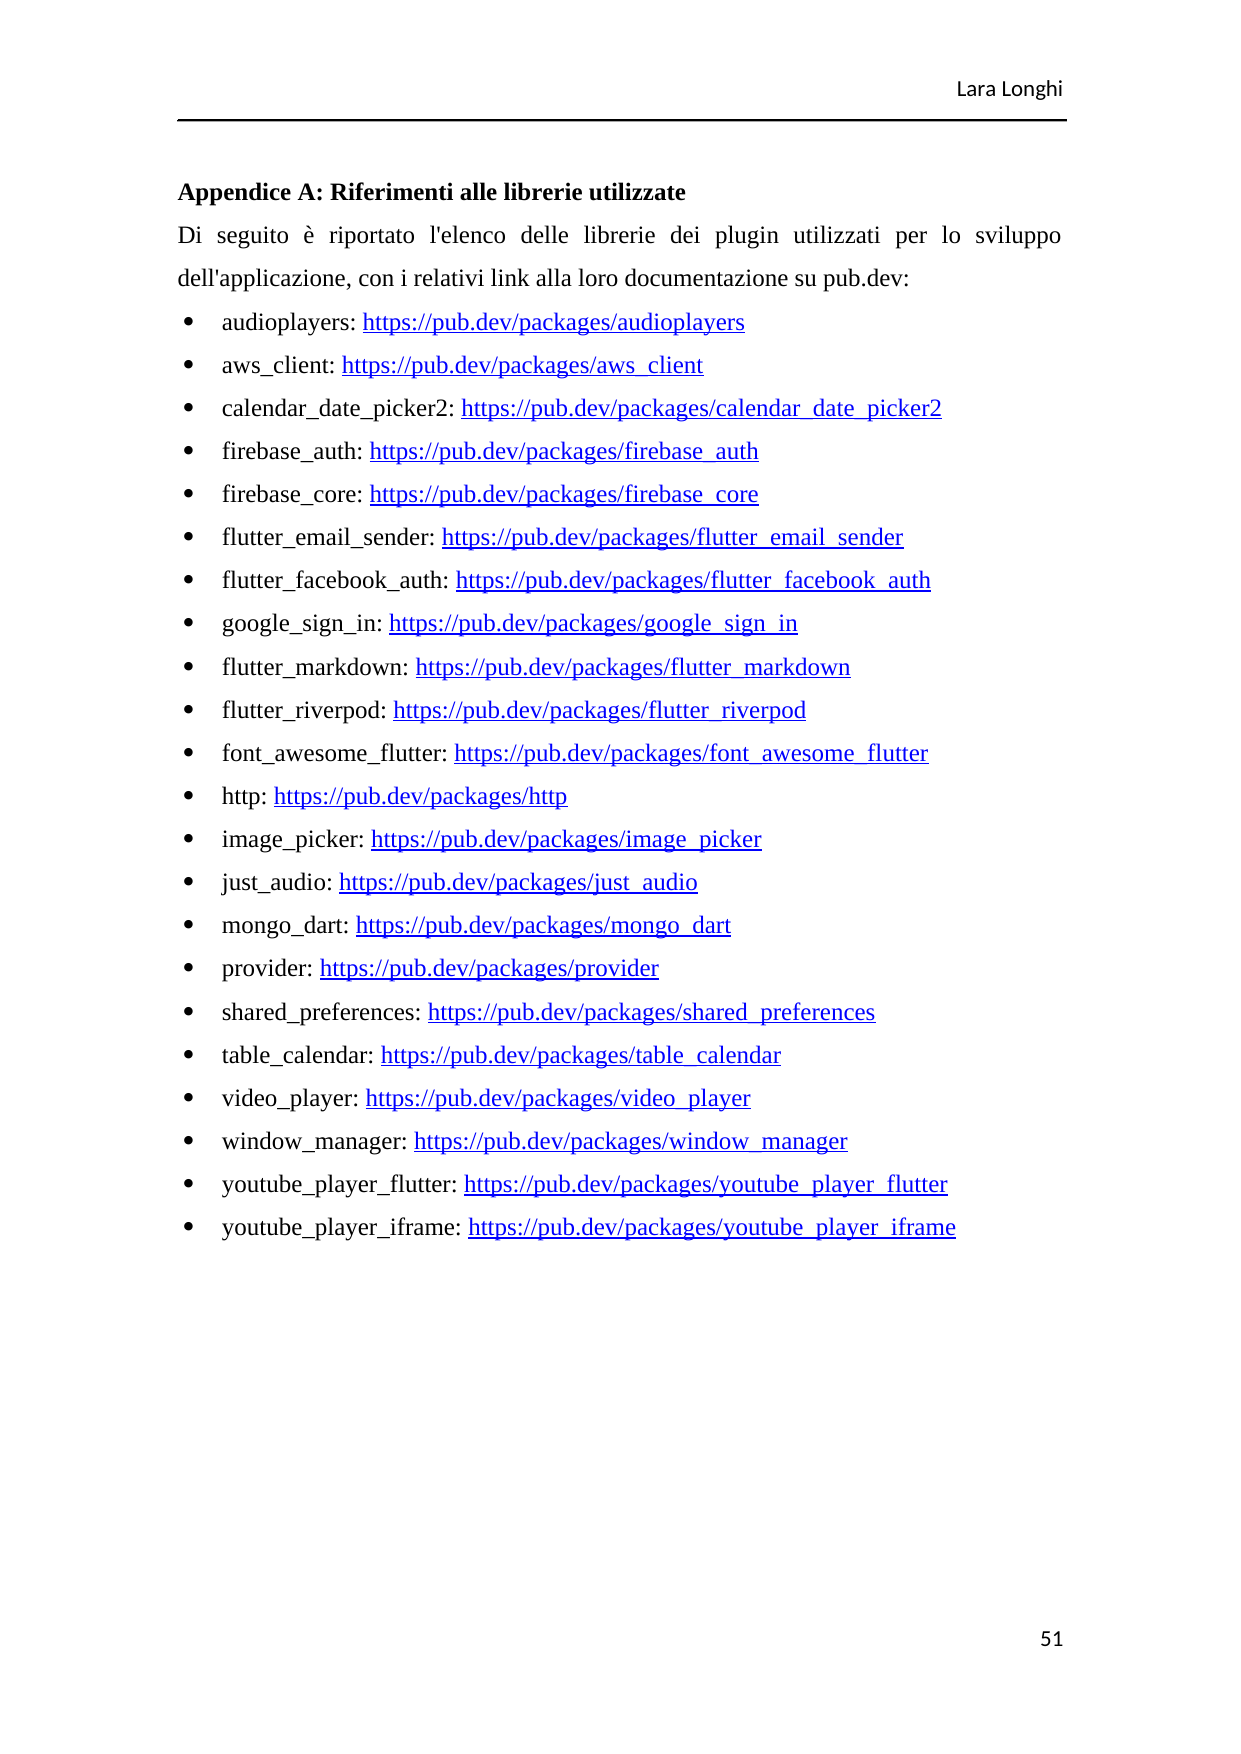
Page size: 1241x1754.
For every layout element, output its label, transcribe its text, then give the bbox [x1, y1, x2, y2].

list table_calendar: https://pub.dev/packages/table_calendar [184, 1040, 1063, 1068]
list Appendice A: Riferimenti alle librerie utilizzate [177, 177, 1063, 206]
list calendar_date_picker2: https://pub.dev/packages/calendar_date_picker2 [184, 393, 1063, 422]
list aws_client: https://pub.dev/packages/aws_client [184, 350, 1063, 378]
list video_player: https://pub.dev/packages/video_player [184, 1083, 1063, 1112]
list youtube_player_iframe: https://pub.dev/packages/youtube_player_iframe [184, 1212, 1063, 1241]
list just_audio: https://pub.dev/packages/just_audio [184, 867, 1063, 896]
list provider: https://pub.dev/packages/provider [184, 953, 1063, 982]
list flutter_markdown: https://pub.dev/packages/flutter_markdown [184, 652, 1063, 680]
list flutter_facebook_auth: https://pub.dev/packages/flutter_facebook_auth [184, 565, 1063, 594]
list font_awesome_flutter: https://pub.dev/packages/font_awesome_flutter [184, 738, 1063, 767]
list audioplayers: https://pub.dev/packages/audioplayers [184, 307, 1063, 335]
list http: https://pub.dev/packages/http [184, 781, 1063, 810]
list firebase_core: https://pub.dev/packages/firebase_core [184, 479, 1063, 508]
list shared_preferences: https://pub.dev/packages/shared_preferences [184, 997, 1063, 1025]
list mongo_dart: https://pub.dev/packages/mongo_dart [184, 910, 1063, 939]
list window_manager: https://pub.dev/packages/window_manager [184, 1126, 1063, 1155]
list flutter_riverpod: https://pub.dev/packages/flutter_riverpod [184, 695, 1063, 723]
list google_sign_in: https://pub.dev/packages/google_sign_in [184, 608, 1063, 637]
list image_picker: https://pub.dev/packages/image_picker [184, 824, 1063, 853]
text Di seguito è riportato l'elenco delle librerie dei plugin utilizzati per lo sviluppo dell'applicazione, con i relativi link alla loro documentazione su pub.dev: [177, 220, 1063, 292]
list firebase_auth: https://pub.dev/packages/firebase_auth [184, 436, 1063, 465]
list flutter_email_sender: https://pub.dev/packages/flutter_email_sender [184, 522, 1063, 551]
list youtube_player_flutter: https://pub.dev/packages/youtube_player_flutter [184, 1169, 1063, 1198]
